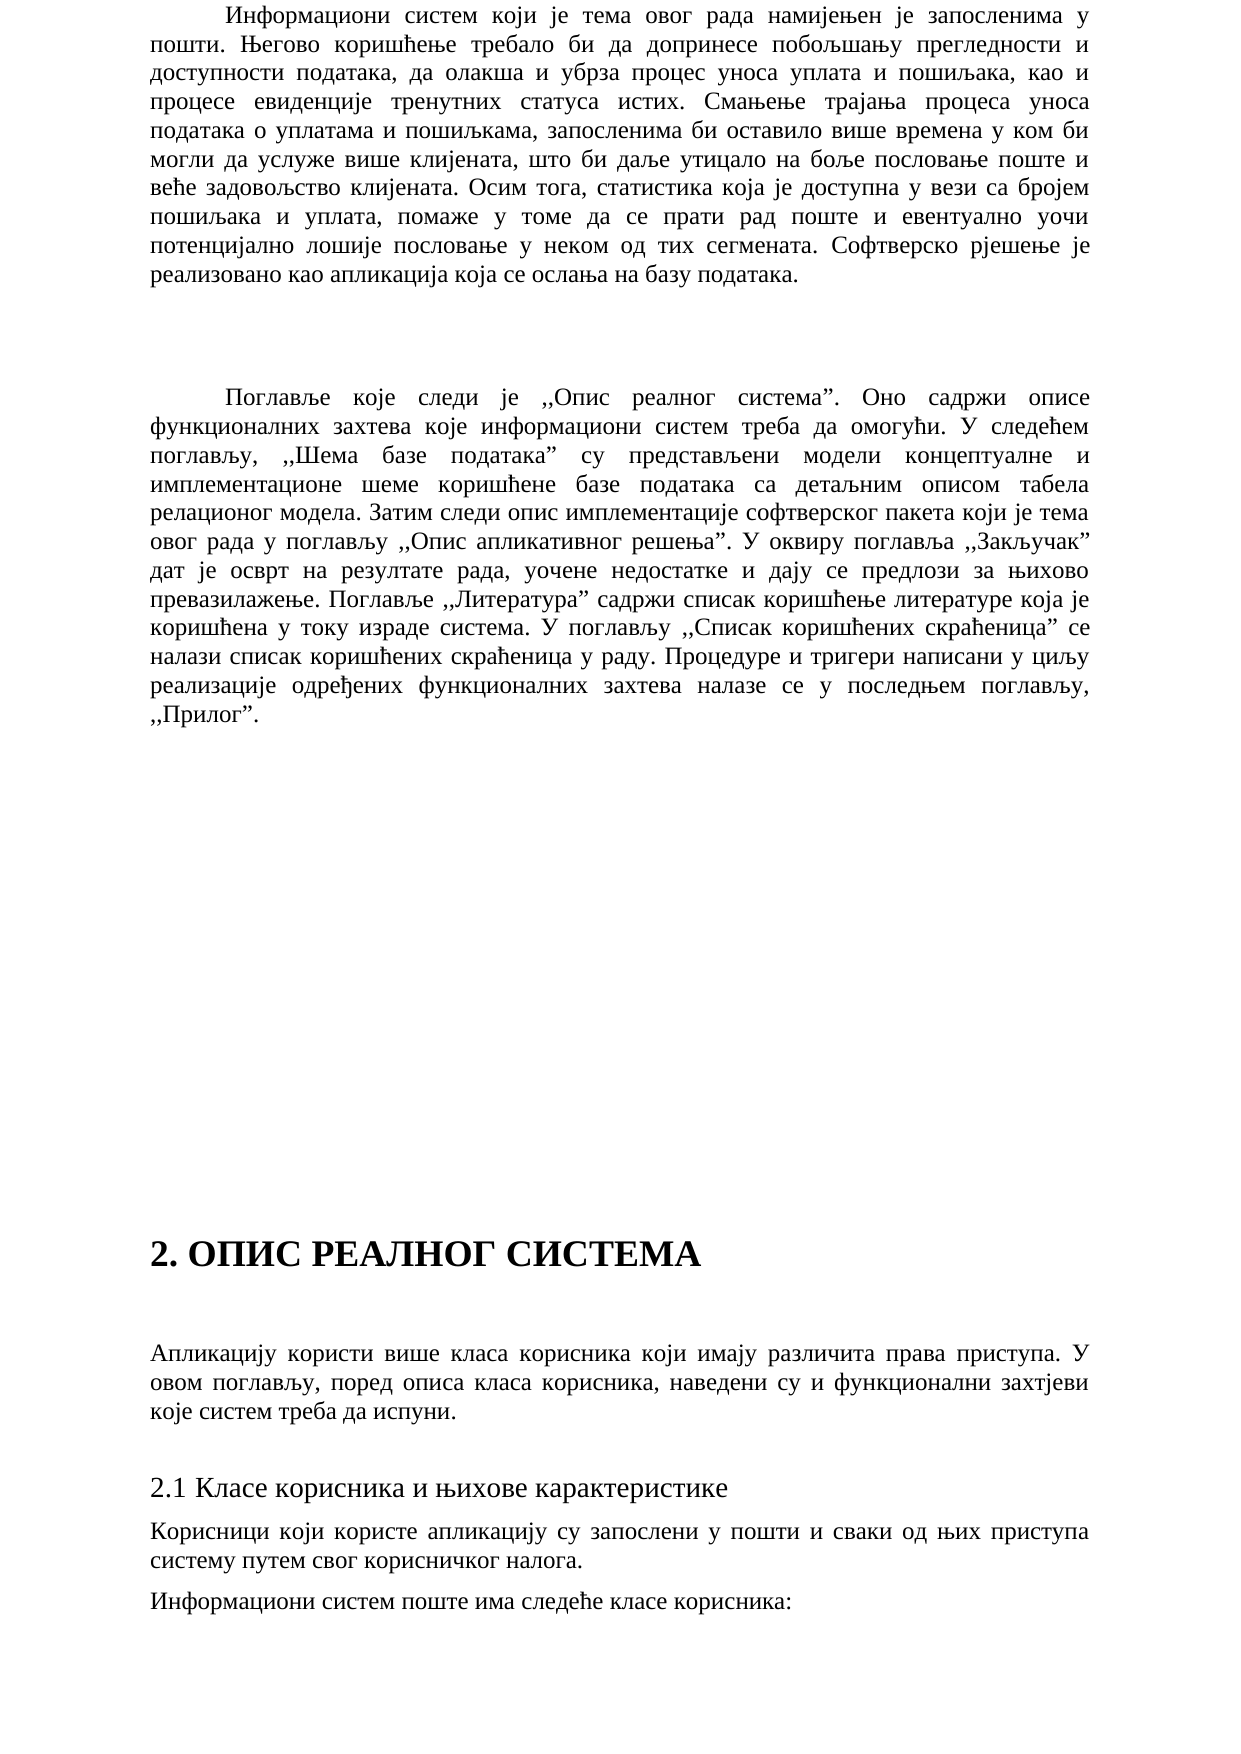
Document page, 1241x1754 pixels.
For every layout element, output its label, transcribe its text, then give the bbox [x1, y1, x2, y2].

subtitle Класе корисника и њихове карактеристике [150, 1470, 1090, 1503]
text Апликацију користи више класа корисника који имају различита права приступа. У овом поглављу, поред описа класа корисника, наведени су и функционални захтјеви које систем треба да испуни. [150, 1338, 1090, 1424]
text Информациони систем који је тема овог рада намијењен је запосленима у пошти. Његово коришћење требало би да допринесе побољшању прегледности и доступности података, да олакша и убрза процес уноса уплата и пошиљака, као и процесе евиденције тренутних статуса истих. Смањење трајања процеса уноса података о уплатама и пошиљкама, запосленима би оставило више времена у ком би могли да услуже више клијената, што би даље утицало на боље пословање поште и веће задовољство клијената. Осим тога, статистика која је доступна у вези са бројем пошиљака и уплата, помаже у томе да се прати рад поште и евентуално уочи потенцијално лошије пословање у неком од тих сегмената. Софтверско рјешење је реализовано као апликација која се ослања на базу података. [150, 0, 1090, 287]
text Информациони систем поште има следеће класе корисника: [150, 1586, 1090, 1615]
subtitle ОПИС РЕАЛНОГ СИСТЕМА [150, 1232, 1090, 1332]
text Корисници који користе апликацију су запослени у пошти и сваки од њих приступа систему путем свог корисничког налога. [150, 1516, 1090, 1573]
text Поглавље које следи је ,,Опис реалног система”. Оно садржи описе функционалних захтева које информациони систем треба да омогући. У следећем поглављу, ,,Шема базе података” су представљени модели концептуалне и имплементационе шеме коришћене базе података са детаљним описом табела релационог модела. Затим следи опис имплементације софтверског пакета који је тема овог рада у поглављу ,,Опис апликативног решења”. У оквиру поглавља ,,Закључак” дат је осврт на резултате рада, уочене недостатке и дају се предлози за њихово превазилажење. Поглавље ,,Литература” садржи списак коришћење литературе која је коришћена у току израде система. У поглављу ,,Списак коришћених скраћеница” се налази списак коришћених скраћеница у раду. Процедуре и тригери написани у циљу реализације одређених функционалних захтева налазе се у последњем поглављу, ,,Прилог”. [150, 382, 1090, 727]
